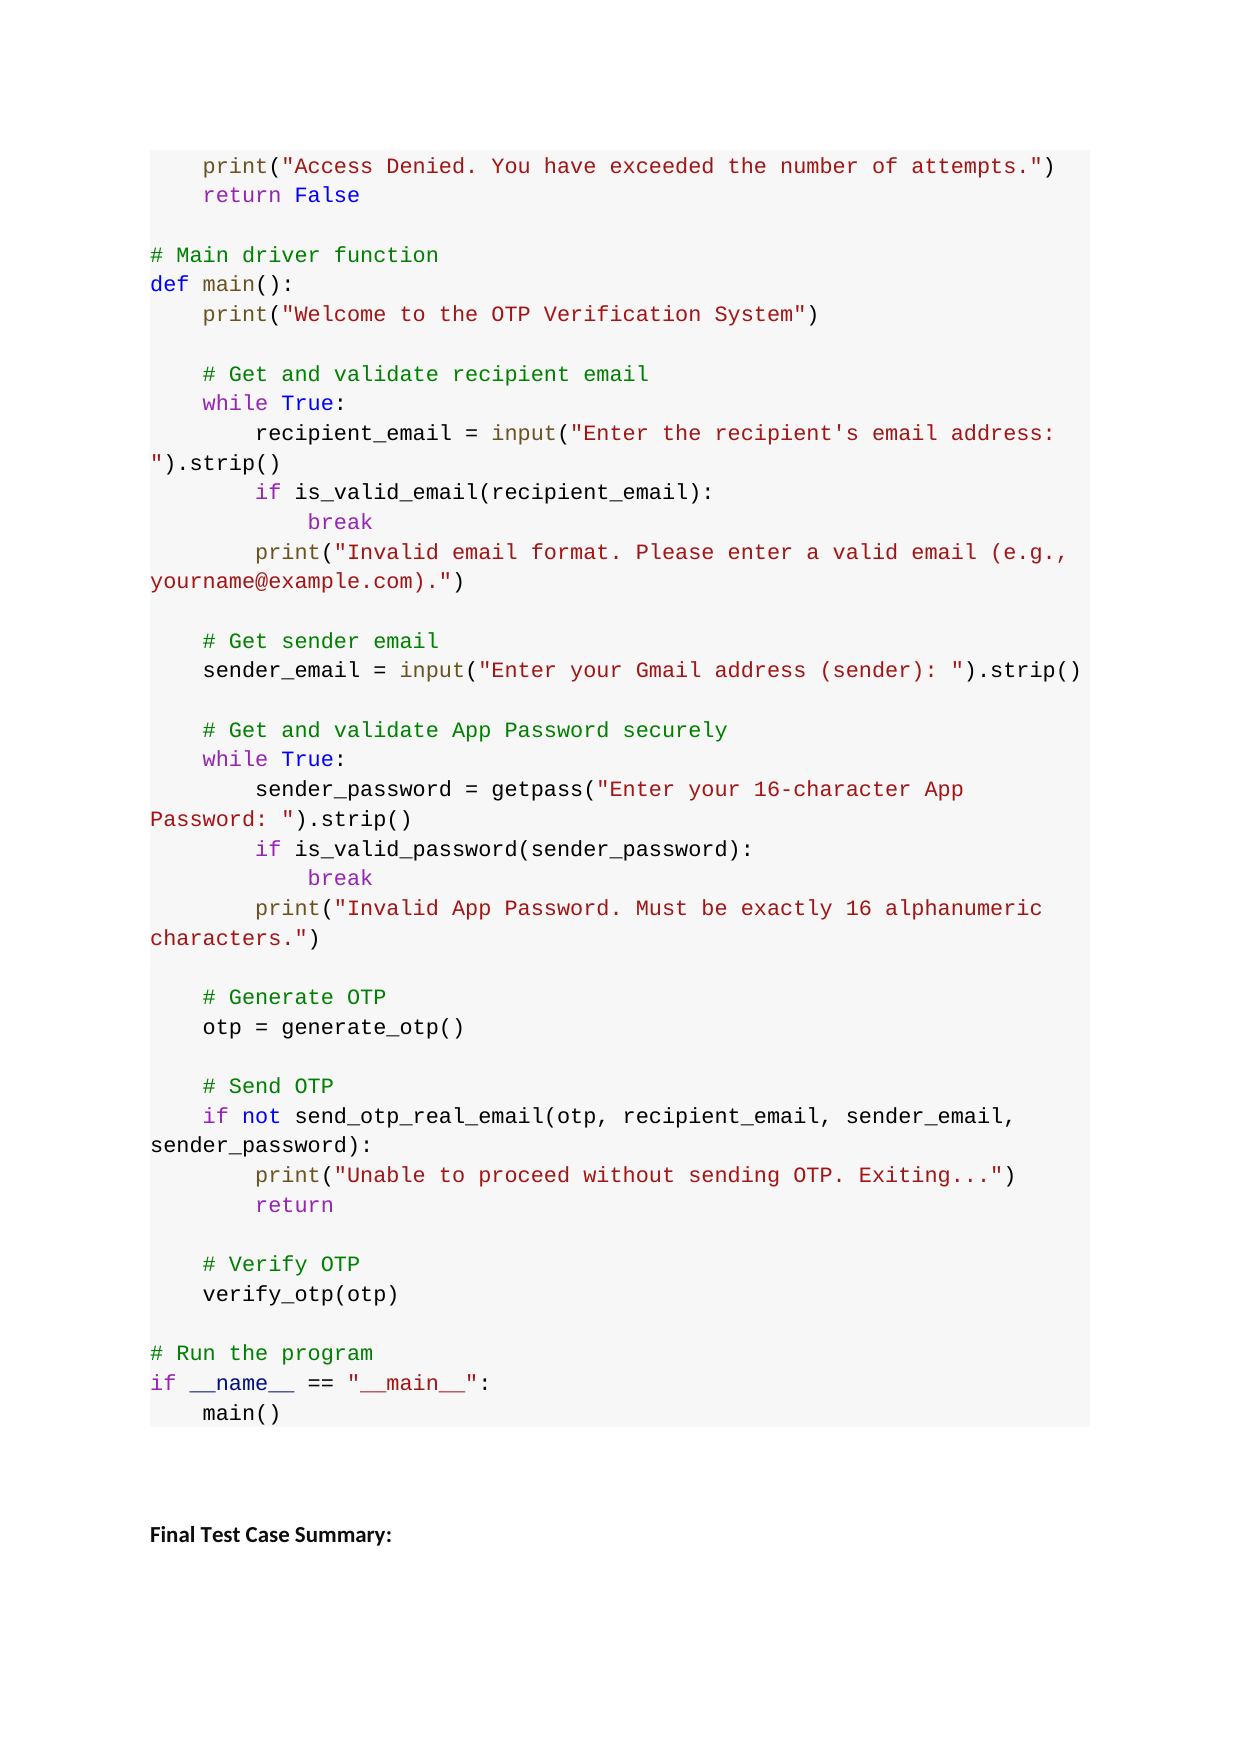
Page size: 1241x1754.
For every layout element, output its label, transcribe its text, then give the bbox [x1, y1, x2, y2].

text print("Invalid email format. Please enter a valid email (e.g., yourname@example.com).") [150, 536, 1090, 595]
text main() [150, 1397, 1090, 1427]
text print("Unable to proceed without sending OTP. Exiting...") [150, 1159, 1090, 1189]
text sender_password = getpass("Enter your 16-character App Password: ").strip() [150, 773, 1090, 833]
text recipient_email = input("Enter the recipient's email address: ").strip() [150, 417, 1090, 477]
text sender_email = input("Enter your Gmail address (sender): ").strip() [150, 655, 1090, 684]
text print("Welcome to the OTP Verification System") [150, 298, 1090, 328]
text while True: [150, 387, 1090, 417]
text return False [150, 180, 1090, 209]
text # Generate OTP [150, 981, 1090, 1011]
text # Verify OTP [150, 1248, 1090, 1278]
text while True: [150, 744, 1090, 773]
text verify_otp(otp) [150, 1278, 1090, 1308]
text if __name__ == "__main__": [150, 1367, 1090, 1397]
text return [150, 1189, 1090, 1219]
text if is_valid_email(recipient_email): [150, 477, 1090, 506]
text def main(): [150, 269, 1090, 298]
text if is_valid_password(sender_password): [150, 833, 1090, 862]
text # Get and validate recipient email [150, 358, 1090, 387]
text break [150, 506, 1090, 536]
text otp = generate_otp() [150, 1011, 1090, 1041]
text break [150, 862, 1090, 892]
text # Send OTP [150, 1070, 1090, 1100]
text # Run the program [150, 1337, 1090, 1367]
text # Main driver function [150, 239, 1090, 269]
text print("Invalid App Password. Must be exactly 16 alphanumeric characters.") [150, 892, 1090, 952]
text Final Test Case Summary: [150, 1520, 1090, 1548]
text # Get and validate App Password securely [150, 714, 1090, 744]
text if not send_otp_real_email(otp, recipient_email, sender_email, sender_password): [150, 1100, 1090, 1159]
text # Get sender email [150, 625, 1090, 655]
text print("Access Denied. You have exceeded the number of attempts.") [150, 150, 1090, 180]
